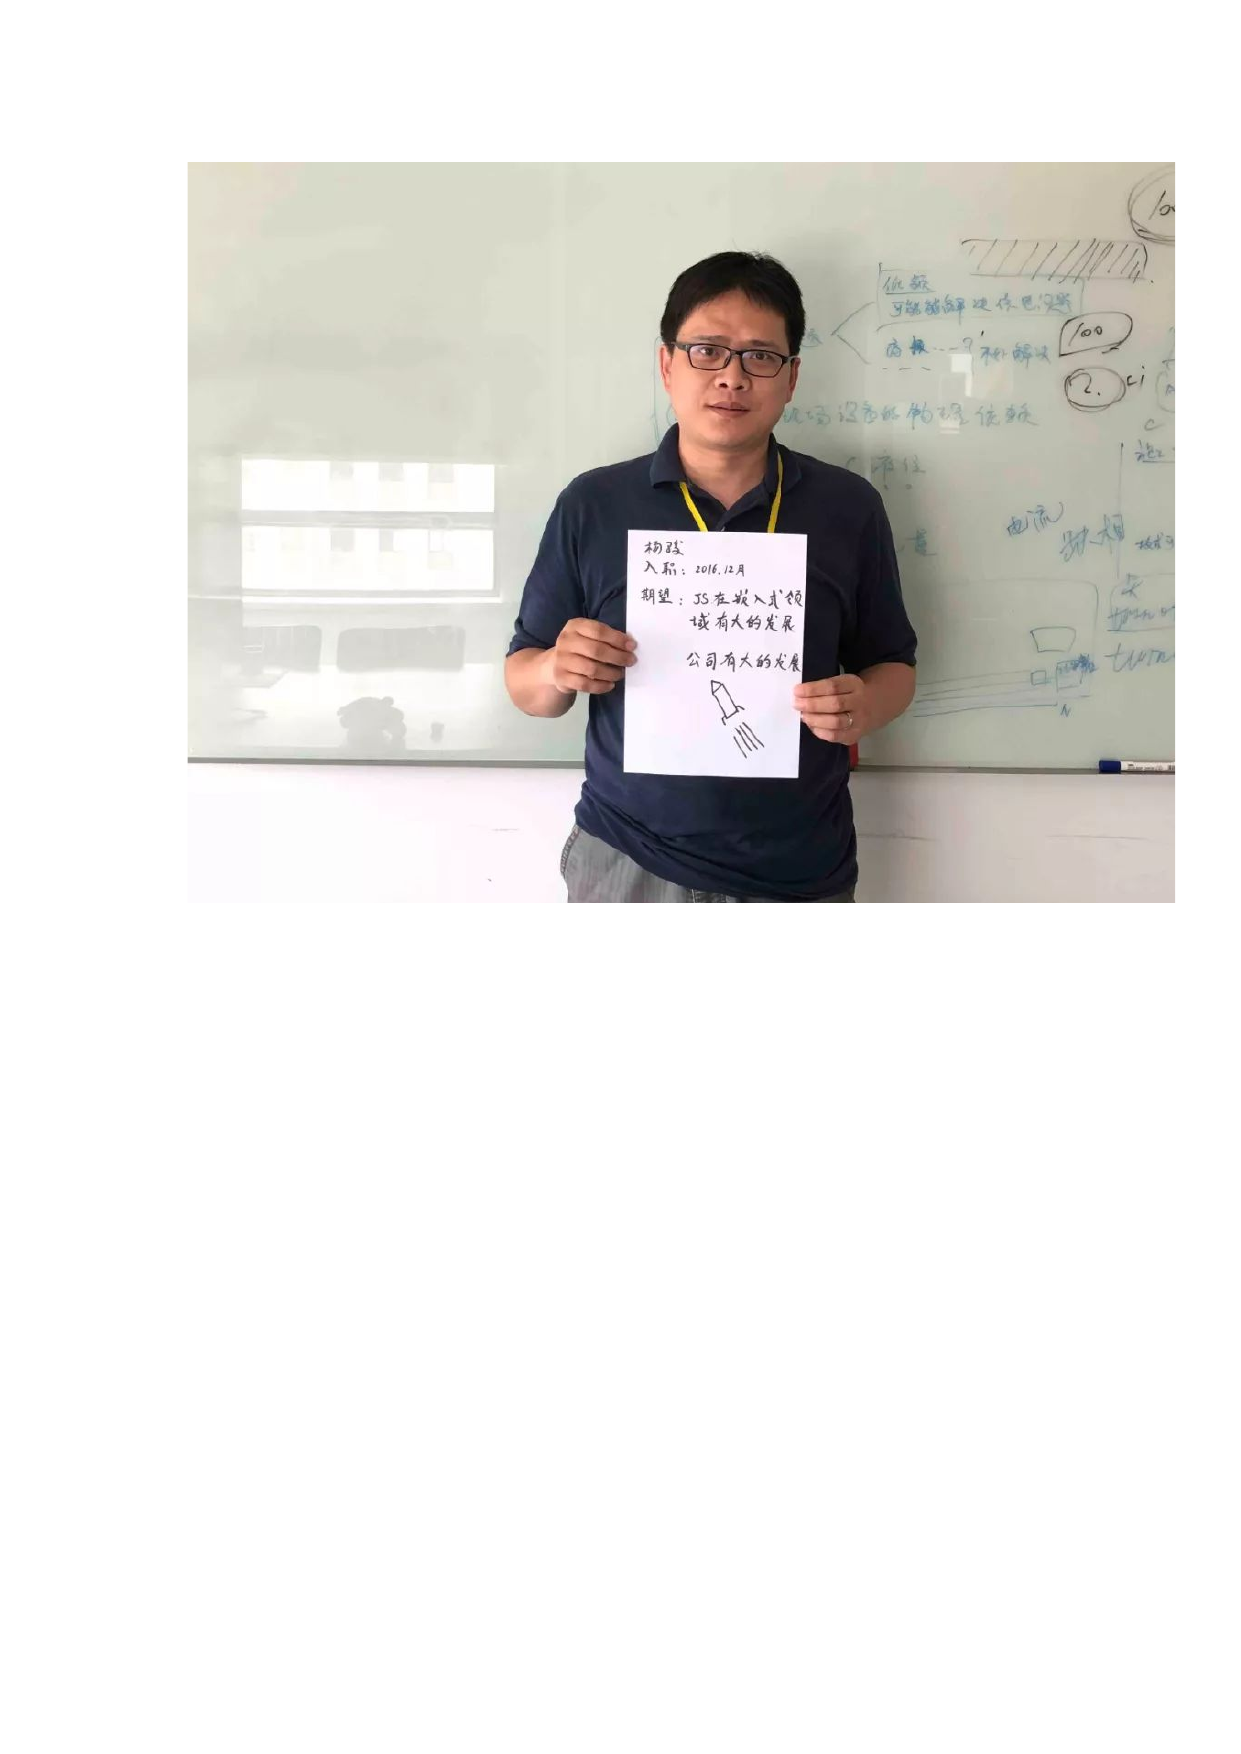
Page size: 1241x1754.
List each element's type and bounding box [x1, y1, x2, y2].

picture [187, 162, 1175, 903]
